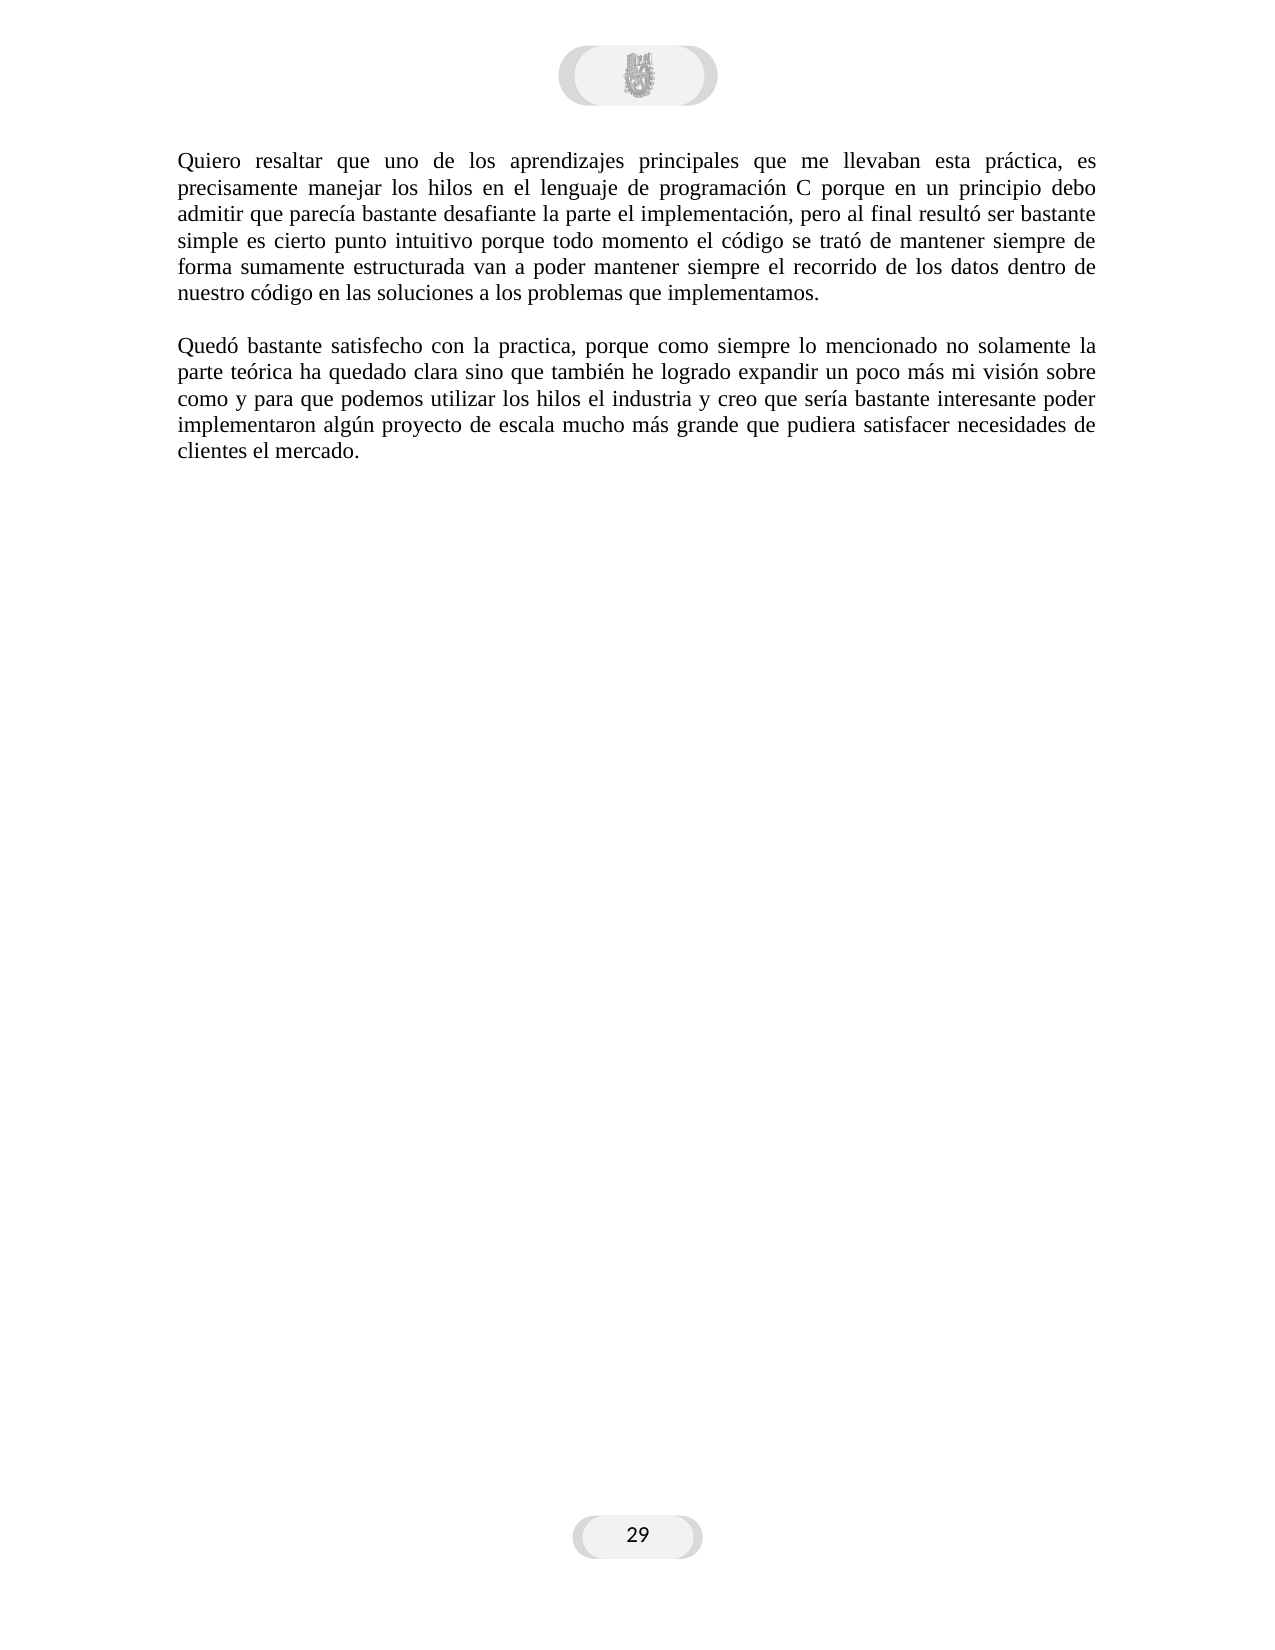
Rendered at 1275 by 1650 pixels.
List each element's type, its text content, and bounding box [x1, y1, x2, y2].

text Quiero resaltar que uno de los aprendizajes principales que me llevaban esta práctica, es precisamente manejar los hilos en el lenguaje de programación C porque en un principio debo admitir que parecía bastante desafiante la parte el implementación, pero al final resultó ser bastante simple es cierto punto intuitivo porque todo momento el código se trató de mantener siempre de forma sumamente estructurada van a poder mantener siempre el recorrido de los datos dentro de nuestro código en las soluciones a los problemas que implementamos. [177, 148, 1098, 306]
picture [616, 51, 662, 99]
text Quedó bastante satisfecho con la practica, porque como siempre lo mencionado no solamente la parte teórica ha quedado clara sino que también he logrado expandir un poco más mi visión sobre como y para que podemos utilizar los hilos el industria y creo que sería bastante interesante poder implementaron algún proyecto de escala mucho más grande que pudiera satisfacer necesidades de clientes el mercado. [177, 332, 1098, 464]
